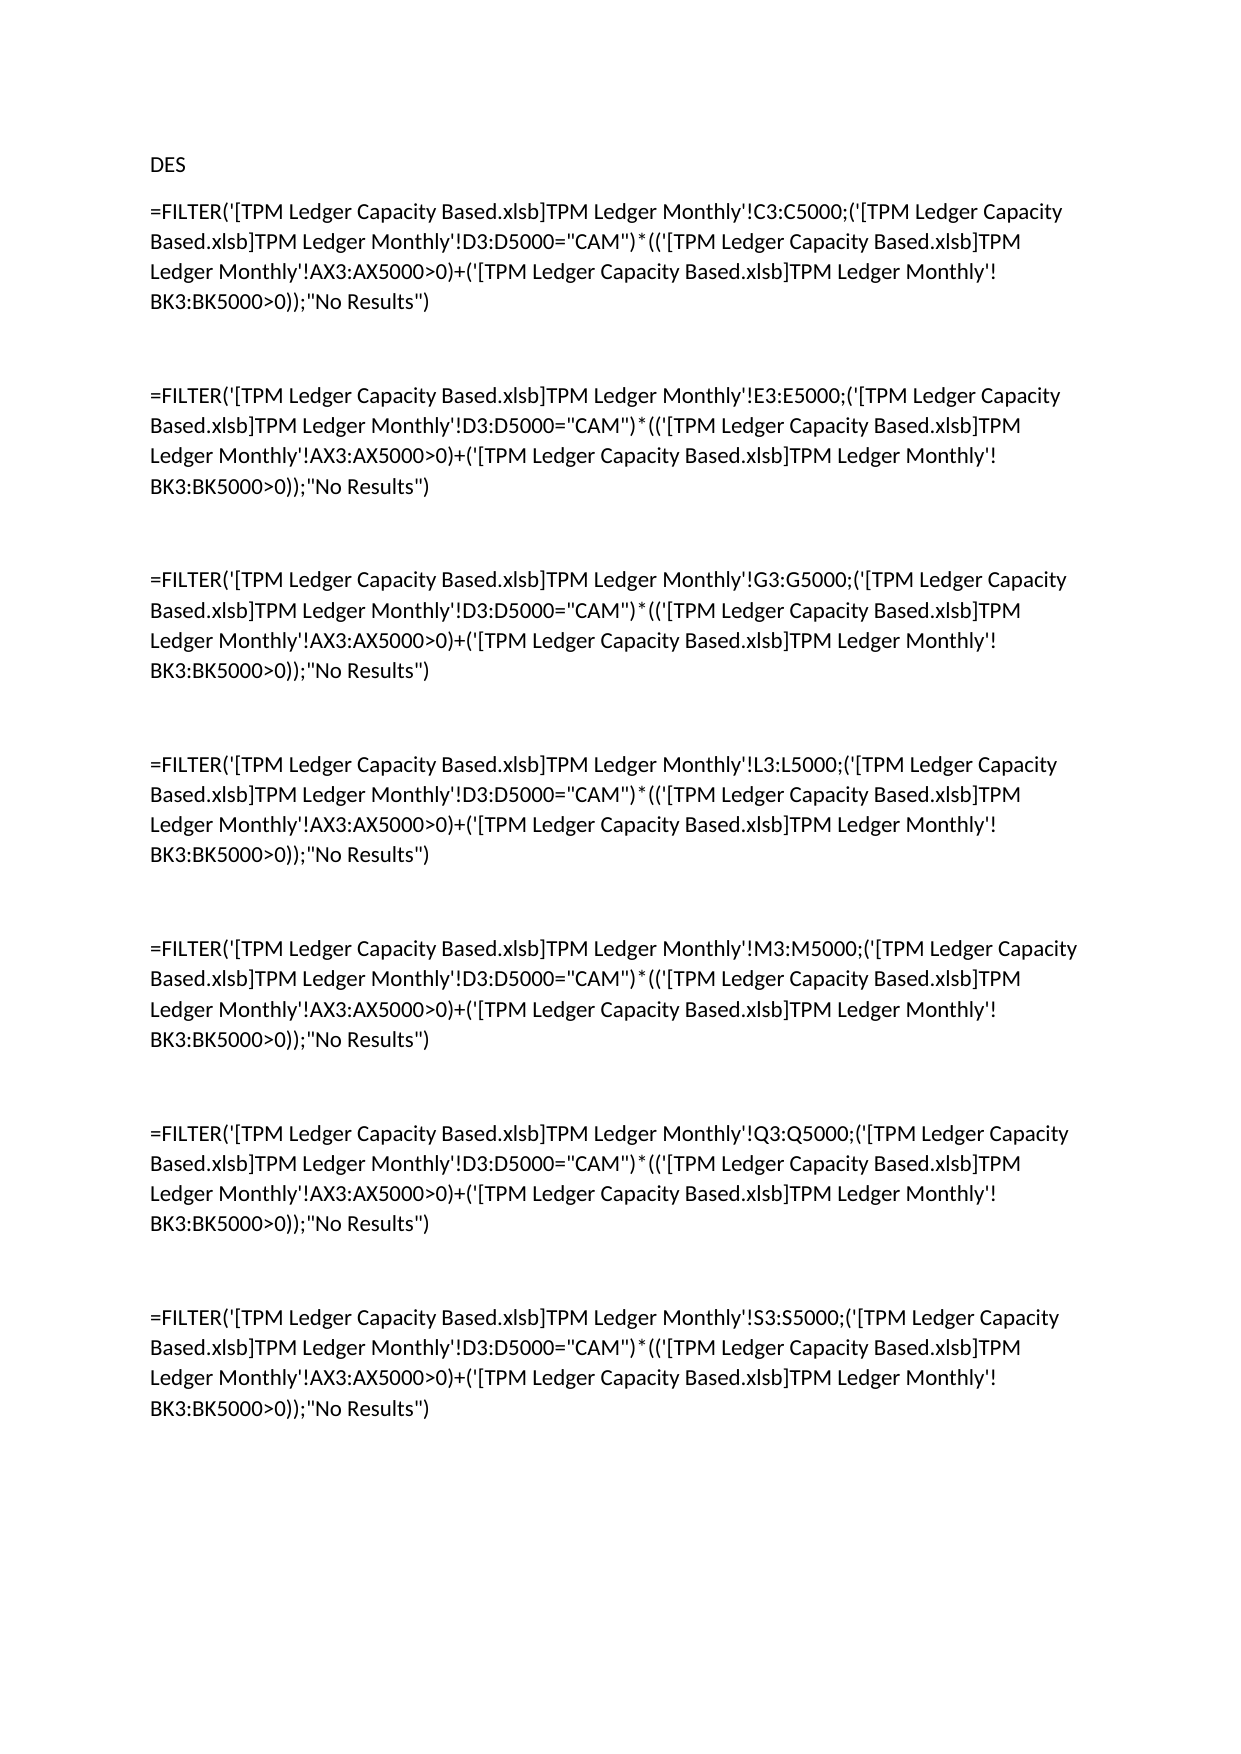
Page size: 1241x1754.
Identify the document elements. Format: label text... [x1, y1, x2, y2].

text DES [150, 150, 1090, 178]
text =FILTER('[TPM Ledger Capacity Based.xlsb]TPM Ledger Monthly'!L3:L5000;('[TPM Ledger Capacity Based.xlsb]TPM Ledger Monthly'!D3:D5000="CAM")*(('[TPM Ledger Capacity Based.xlsb]TPM Ledger Monthly'!AX3:AX5000>0)+('[TPM Ledger Capacity Based.xlsb]TPM Ledger Monthly'!BK3:BK5000>0));"No Results") [150, 750, 1090, 869]
text =FILTER('[TPM Ledger Capacity Based.xlsb]TPM Ledger Monthly'!C3:C5000;('[TPM Ledger Capacity Based.xlsb]TPM Ledger Monthly'!D3:D5000="CAM")*(('[TPM Ledger Capacity Based.xlsb]TPM Ledger Monthly'!AX3:AX5000>0)+('[TPM Ledger Capacity Based.xlsb]TPM Ledger Monthly'!BK3:BK5000>0));"No Results") [150, 197, 1090, 316]
text =FILTER('[TPM Ledger Capacity Based.xlsb]TPM Ledger Monthly'!G3:G5000;('[TPM Ledger Capacity Based.xlsb]TPM Ledger Monthly'!D3:D5000="CAM")*(('[TPM Ledger Capacity Based.xlsb]TPM Ledger Monthly'!AX3:AX5000>0)+('[TPM Ledger Capacity Based.xlsb]TPM Ledger Monthly'!BK3:BK5000>0));"No Results") [150, 566, 1090, 684]
text =FILTER('[TPM Ledger Capacity Based.xlsb]TPM Ledger Monthly'!E3:E5000;('[TPM Ledger Capacity Based.xlsb]TPM Ledger Monthly'!D3:D5000="CAM")*(('[TPM Ledger Capacity Based.xlsb]TPM Ledger Monthly'!AX3:AX5000>0)+('[TPM Ledger Capacity Based.xlsb]TPM Ledger Monthly'!BK3:BK5000>0));"No Results") [150, 381, 1090, 500]
text =FILTER('[TPM Ledger Capacity Based.xlsb]TPM Ledger Monthly'!S3:S5000;('[TPM Ledger Capacity Based.xlsb]TPM Ledger Monthly'!D3:D5000="CAM")*(('[TPM Ledger Capacity Based.xlsb]TPM Ledger Monthly'!AX3:AX5000>0)+('[TPM Ledger Capacity Based.xlsb]TPM Ledger Monthly'!BK3:BK5000>0));"No Results") [150, 1303, 1090, 1422]
text =FILTER('[TPM Ledger Capacity Based.xlsb]TPM Ledger Monthly'!Q3:Q5000;('[TPM Ledger Capacity Based.xlsb]TPM Ledger Monthly'!D3:D5000="CAM")*(('[TPM Ledger Capacity Based.xlsb]TPM Ledger Monthly'!AX3:AX5000>0)+('[TPM Ledger Capacity Based.xlsb]TPM Ledger Monthly'!BK3:BK5000>0));"No Results") [150, 1119, 1090, 1237]
text =FILTER('[TPM Ledger Capacity Based.xlsb]TPM Ledger Monthly'!M3:M5000;('[TPM Ledger Capacity Based.xlsb]TPM Ledger Monthly'!D3:D5000="CAM")*(('[TPM Ledger Capacity Based.xlsb]TPM Ledger Monthly'!AX3:AX5000>0)+('[TPM Ledger Capacity Based.xlsb]TPM Ledger Monthly'!BK3:BK5000>0));"No Results") [150, 934, 1090, 1053]
